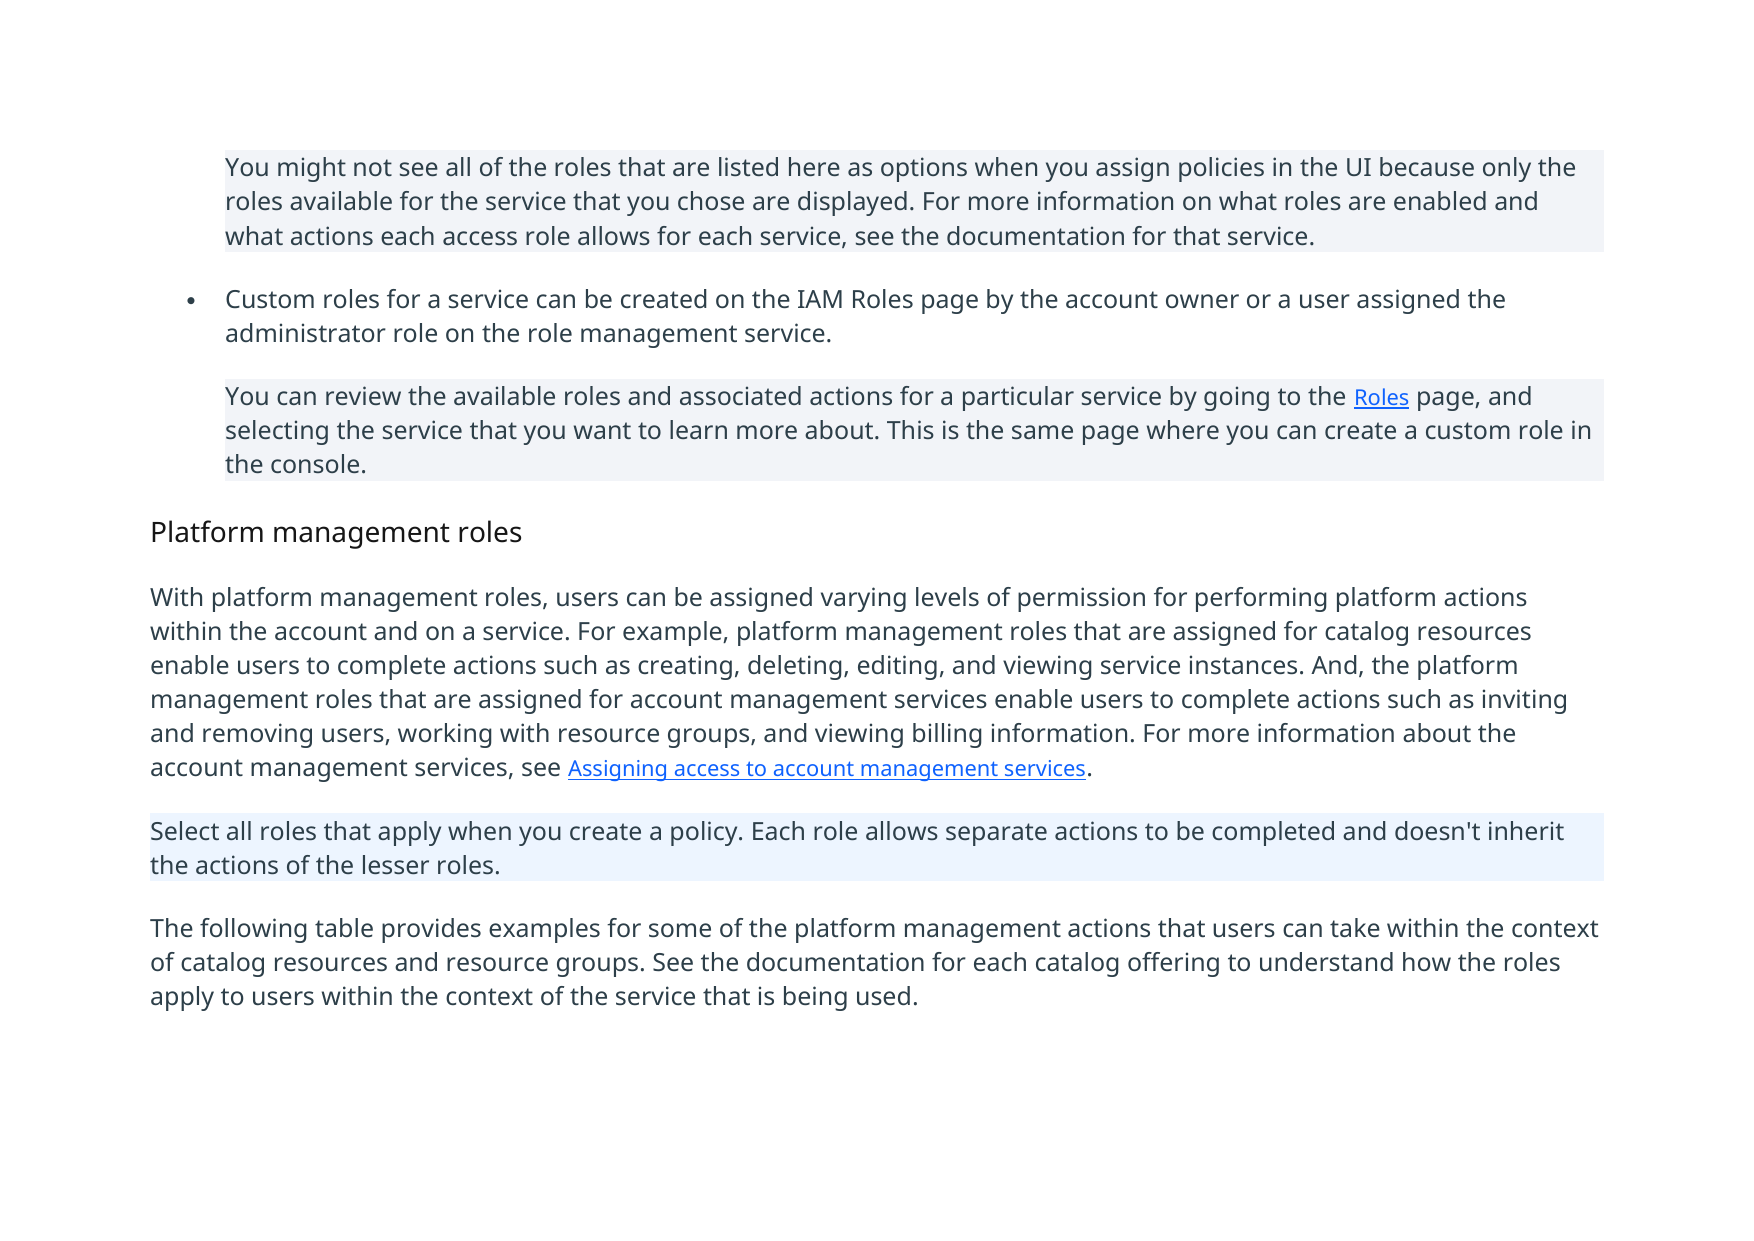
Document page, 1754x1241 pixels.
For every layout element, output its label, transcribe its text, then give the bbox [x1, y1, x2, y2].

text You can review the available roles and associated actions for a particular service by going to the Roles page, and selecting the service that you want to learn more about. This is the same page where you can create a custom role in the console. [225, 379, 1604, 481]
text You might not see all of the roles that are listed here as options when you assign policies in the UI because only the roles available for the service that you chose are displayed. For more information on what roles are enabled and what actions each access role allows for each service, see the documentation for that service. [225, 150, 1604, 252]
text Select all roles that apply when you create a policy. Each role allows separate actions to be completed and doesn't inherit the actions of the lesser roles. [150, 813, 1604, 881]
text The following table provides examples for some of the platform management actions that users can take within the context of catalog resources and resource groups. See the documentation for each catalog offering to understand how the roles apply to users within the context of the service that is being used. [150, 911, 1604, 1013]
list Custom roles for a service can be created on the IAM Roles page by the account owner or a user assigned the administrator role on the role management service. [187, 281, 1604, 349]
text With platform management roles, users can be assigned varying levels of permission for performing platform actions within the account and on a service. For example, platform management roles that are assigned for catalog resources enable users to complete actions such as creating, deleting, editing, and viewing service instances. And, the platform management roles that are assigned for account management services enable users to complete actions such as inviting and removing users, working with resource groups, and viewing billing information. For more information about the account management services, see Assigning access to account management services. [150, 580, 1604, 784]
text Platform management roles [150, 510, 1604, 551]
